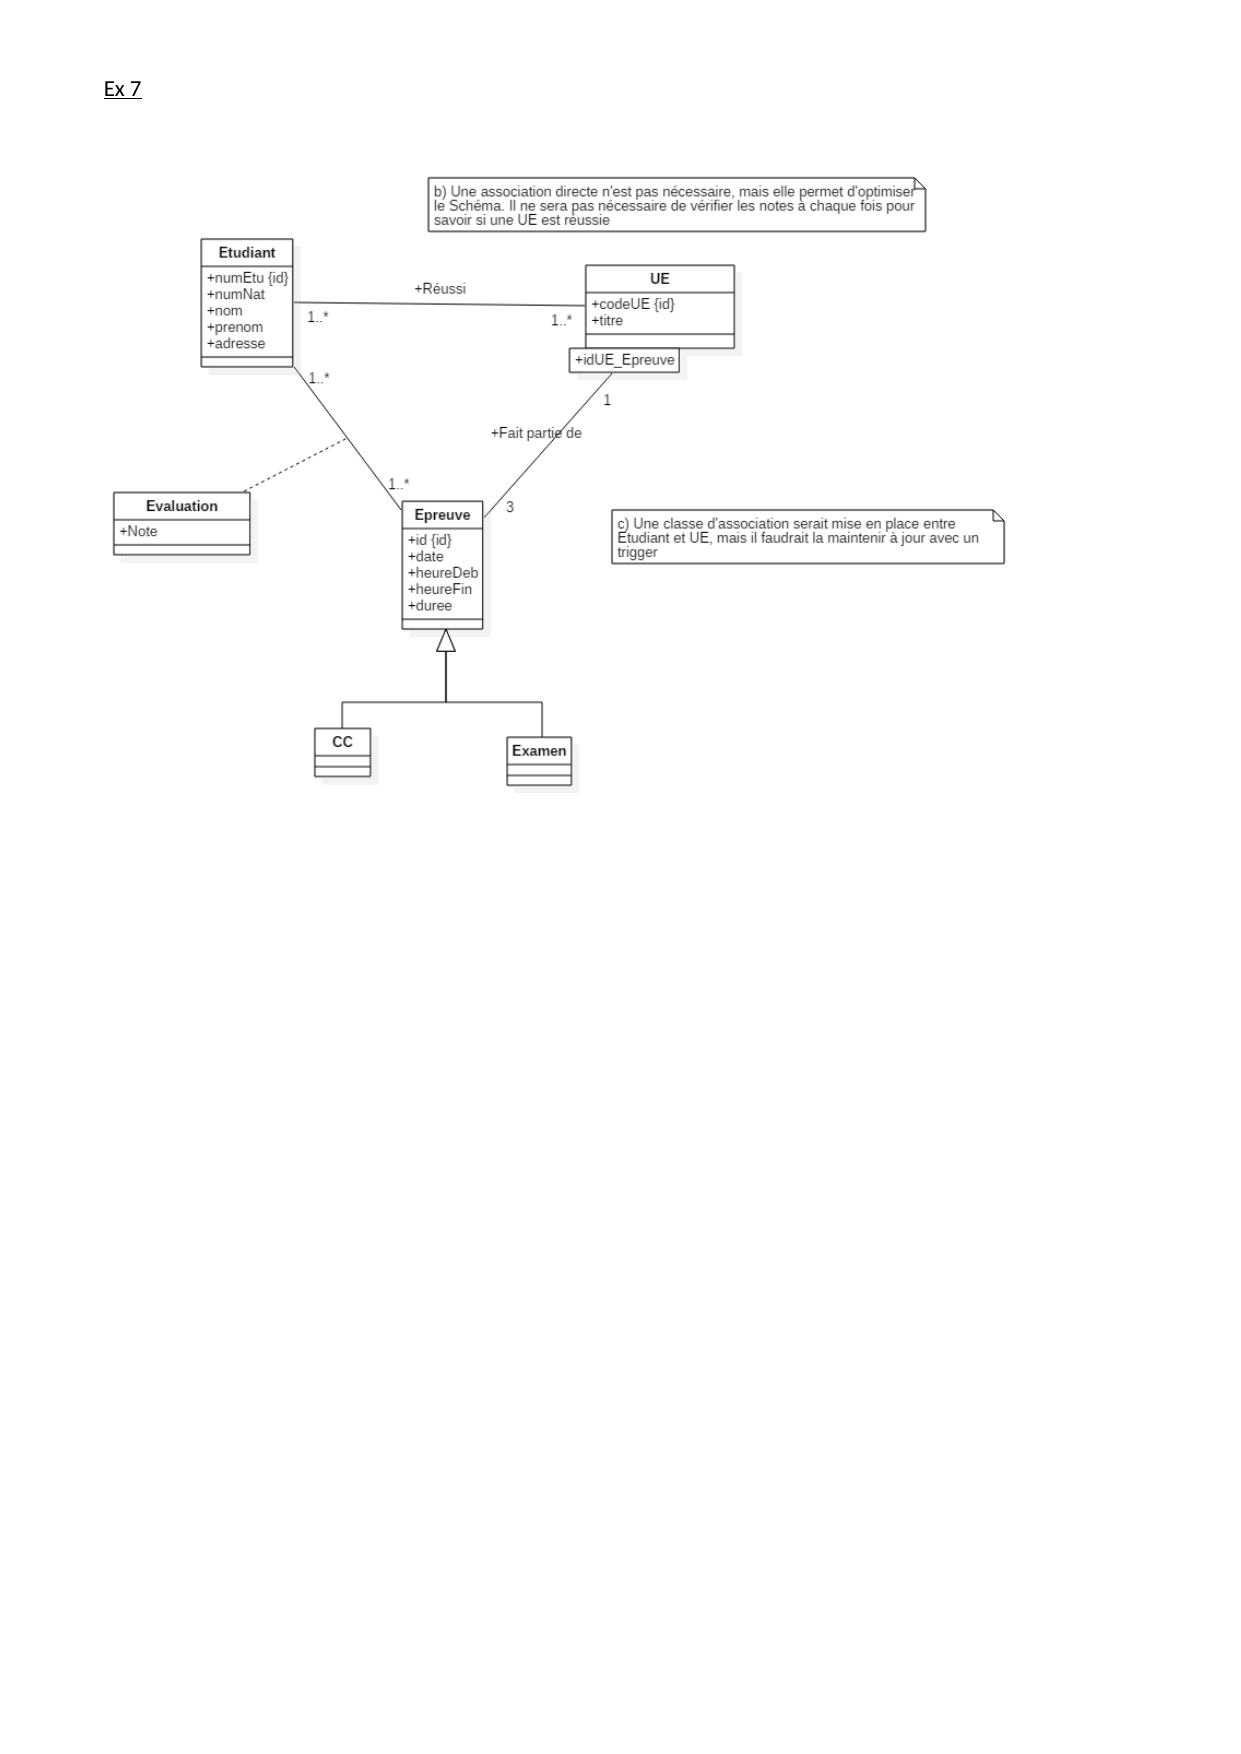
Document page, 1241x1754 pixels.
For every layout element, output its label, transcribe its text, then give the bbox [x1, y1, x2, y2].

picture [103, 167, 1049, 829]
text Ex 7 [103, 74, 1152, 102]
